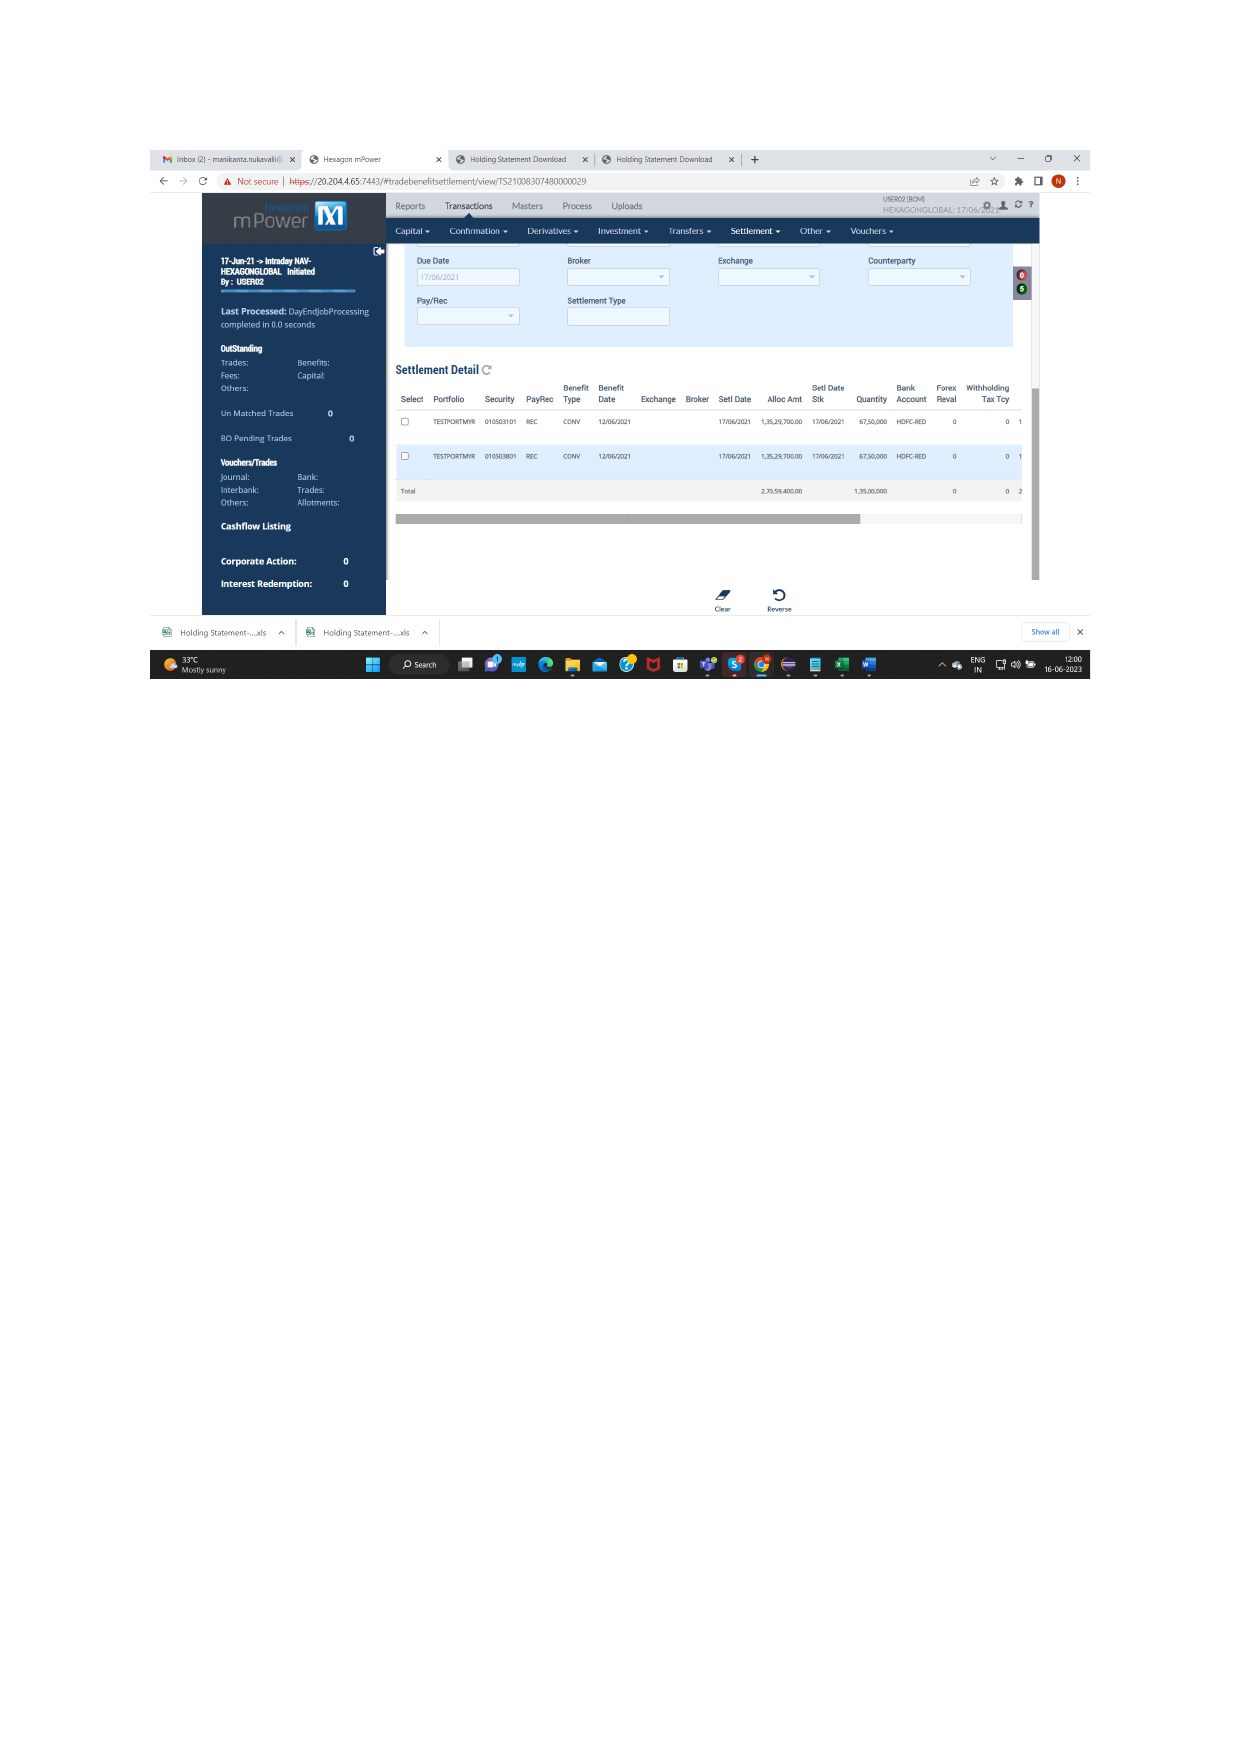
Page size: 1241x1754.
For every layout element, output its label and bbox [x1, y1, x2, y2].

picture [150, 150, 1091, 679]
